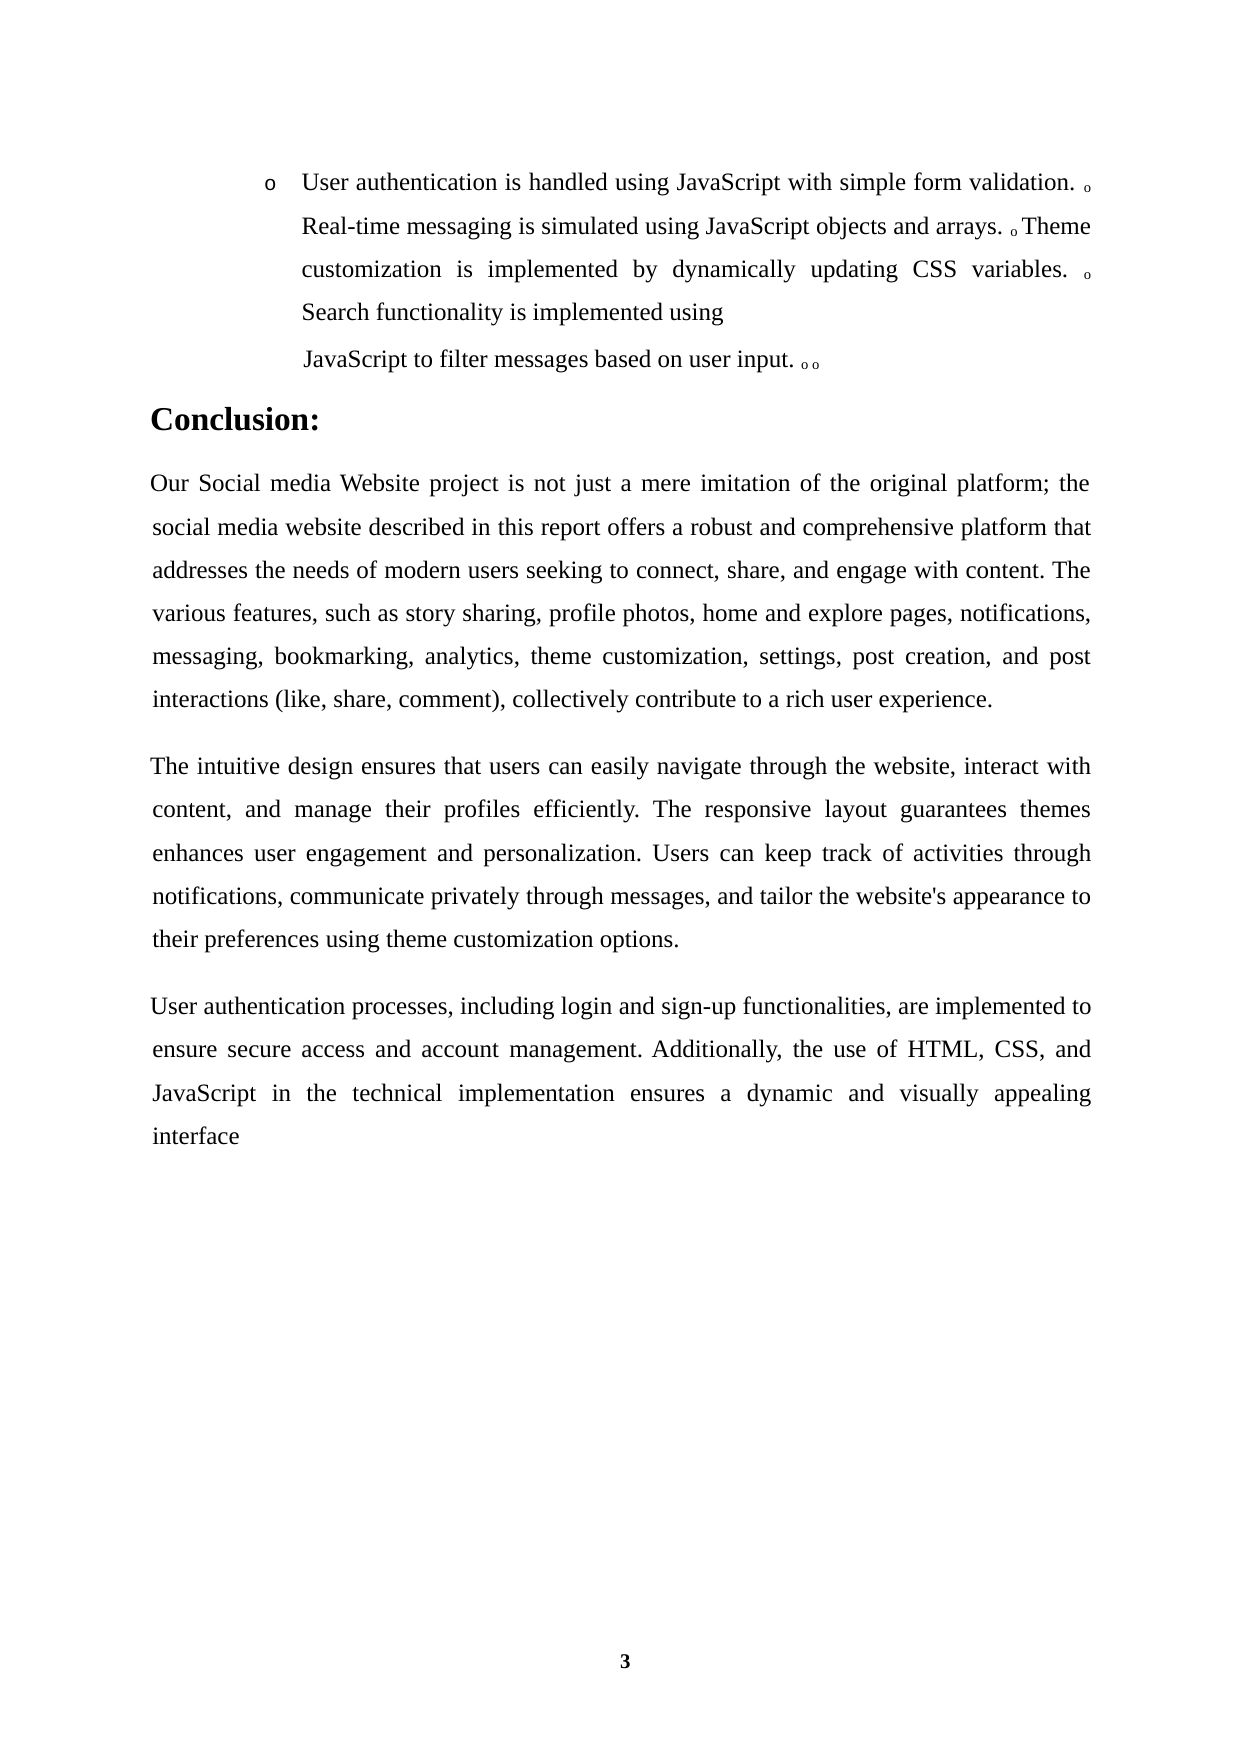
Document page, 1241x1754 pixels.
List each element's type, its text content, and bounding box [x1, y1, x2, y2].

text Our Social media Website project is not just a mere imitation of the original platform; the social media website described in this report offers a robust and comprehensive platform that addresses the needs of modern users seeking to connect, share, and engage with content. The various features, such as story sharing, profile photos, home and explore pages, notifications, messaging, bookmarking, analytics, theme customization, settings, post creation, and post interactions (like, share, comment), collectively contribute to a rich user experience. [150, 468, 1092, 713]
text JavaScript to filter messages based on user input. o o [303, 344, 1091, 373]
text The intuitive design ensures that users can easily navigate through the website, interact with content, and manage their profiles efficiently. The responsive layout guarantees themes enhances user engagement and personalization. Users can keep track of activities through notifications, communicate privately through messages, and tailor the website's appearance to their preferences using theme customization options. [150, 751, 1092, 953]
list User authentication is handled using JavaScript with simple form validation. o Real-time messaging is simulated using JavaScript objects and arrays. o Theme customization is implemented by dynamically updating CSS variables. o Search functionality is implemented using [264, 167, 1091, 326]
text Conclusion: [150, 399, 1091, 437]
text User authentication processes, including login and sign-up functionalities, are implemented to ensure secure access and account management. Additionally, the use of HTML, CSS, and JavaScript in the technical implementation ensures a dynamic and visually appealing interface [150, 991, 1092, 1149]
